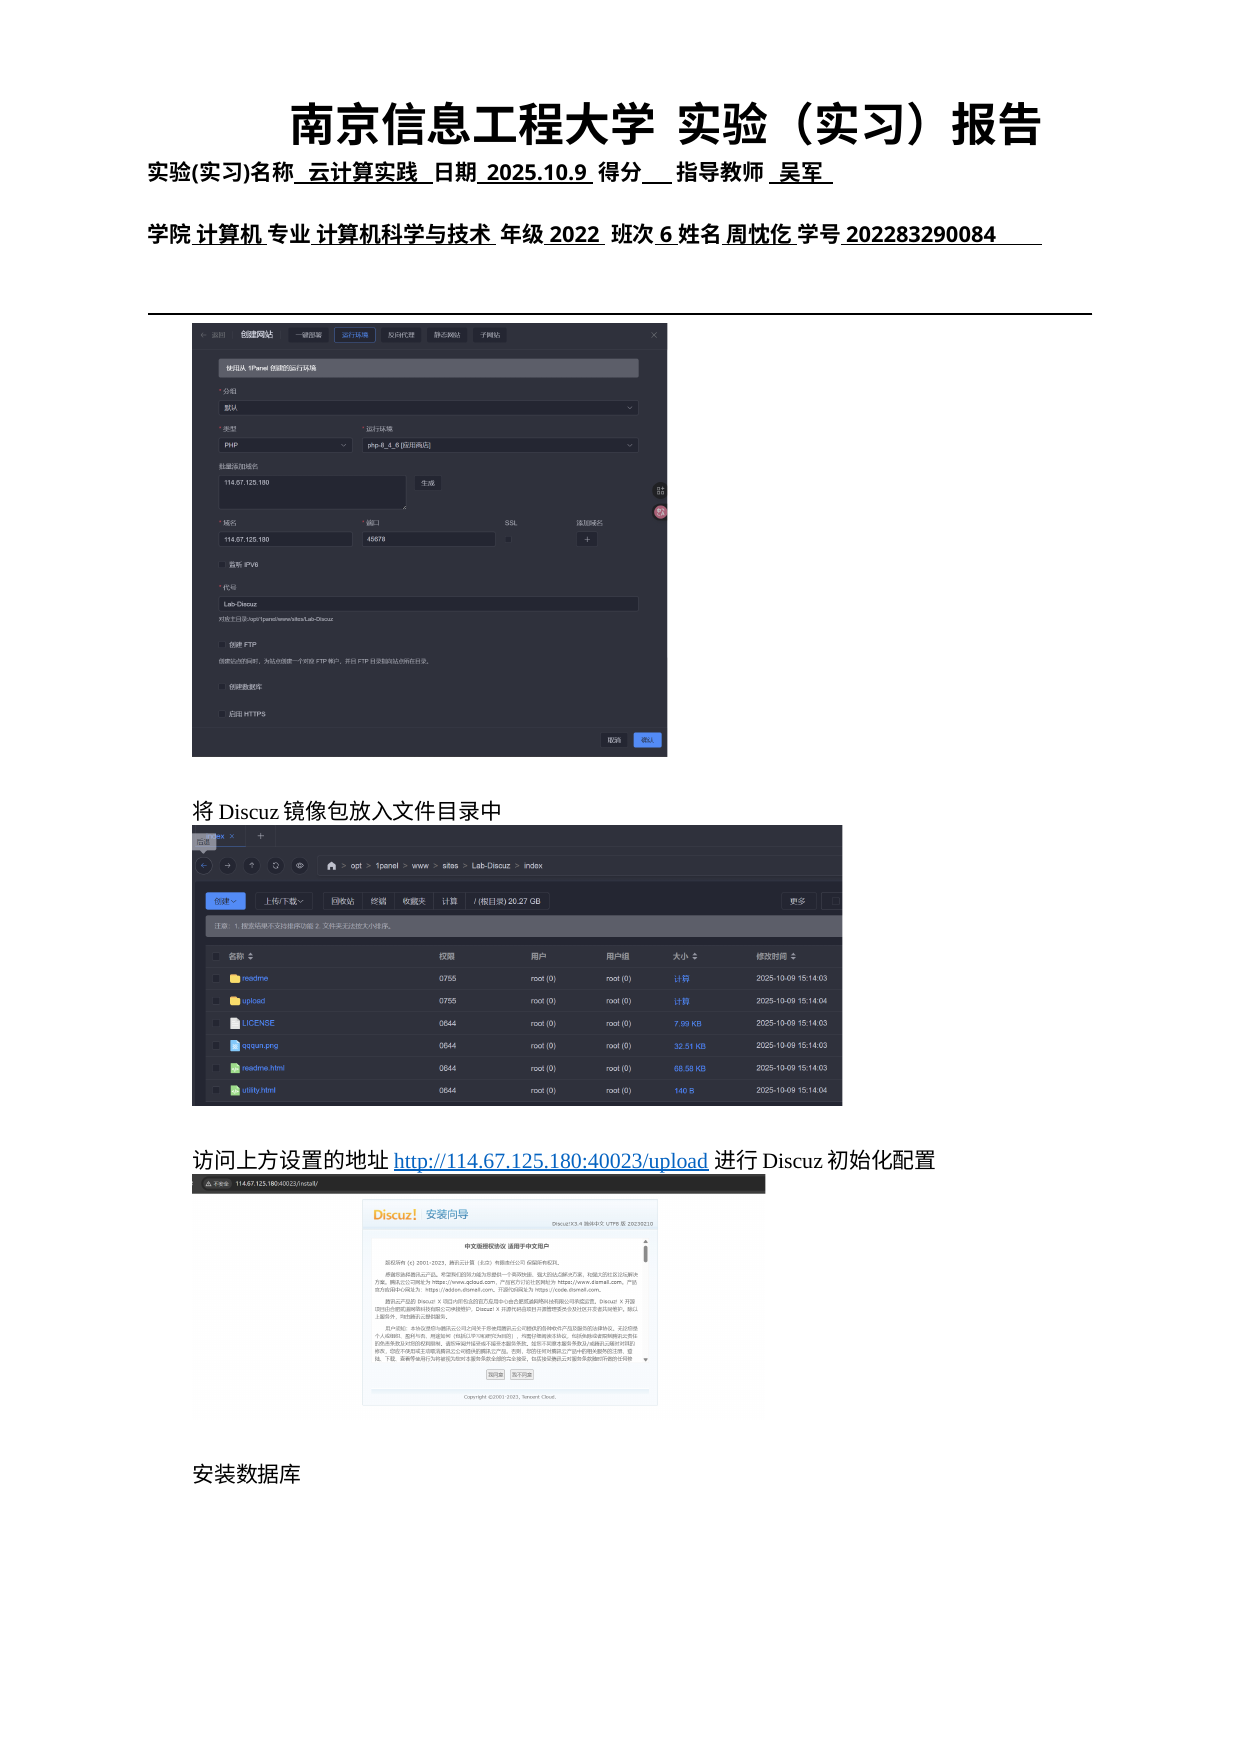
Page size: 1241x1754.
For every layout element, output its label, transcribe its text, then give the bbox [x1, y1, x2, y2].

text 访问上方设置的地址 http://114.67.125.180:40023/upload 进行Discuz初始化配置 [148, 1140, 1092, 1174]
text 安装数据库 [148, 1454, 1092, 1488]
picture [192, 825, 843, 1106]
picture [192, 1174, 766, 1420]
picture [192, 323, 668, 757]
text 将Discuz镜像包放入文件目录中 [148, 791, 1092, 826]
